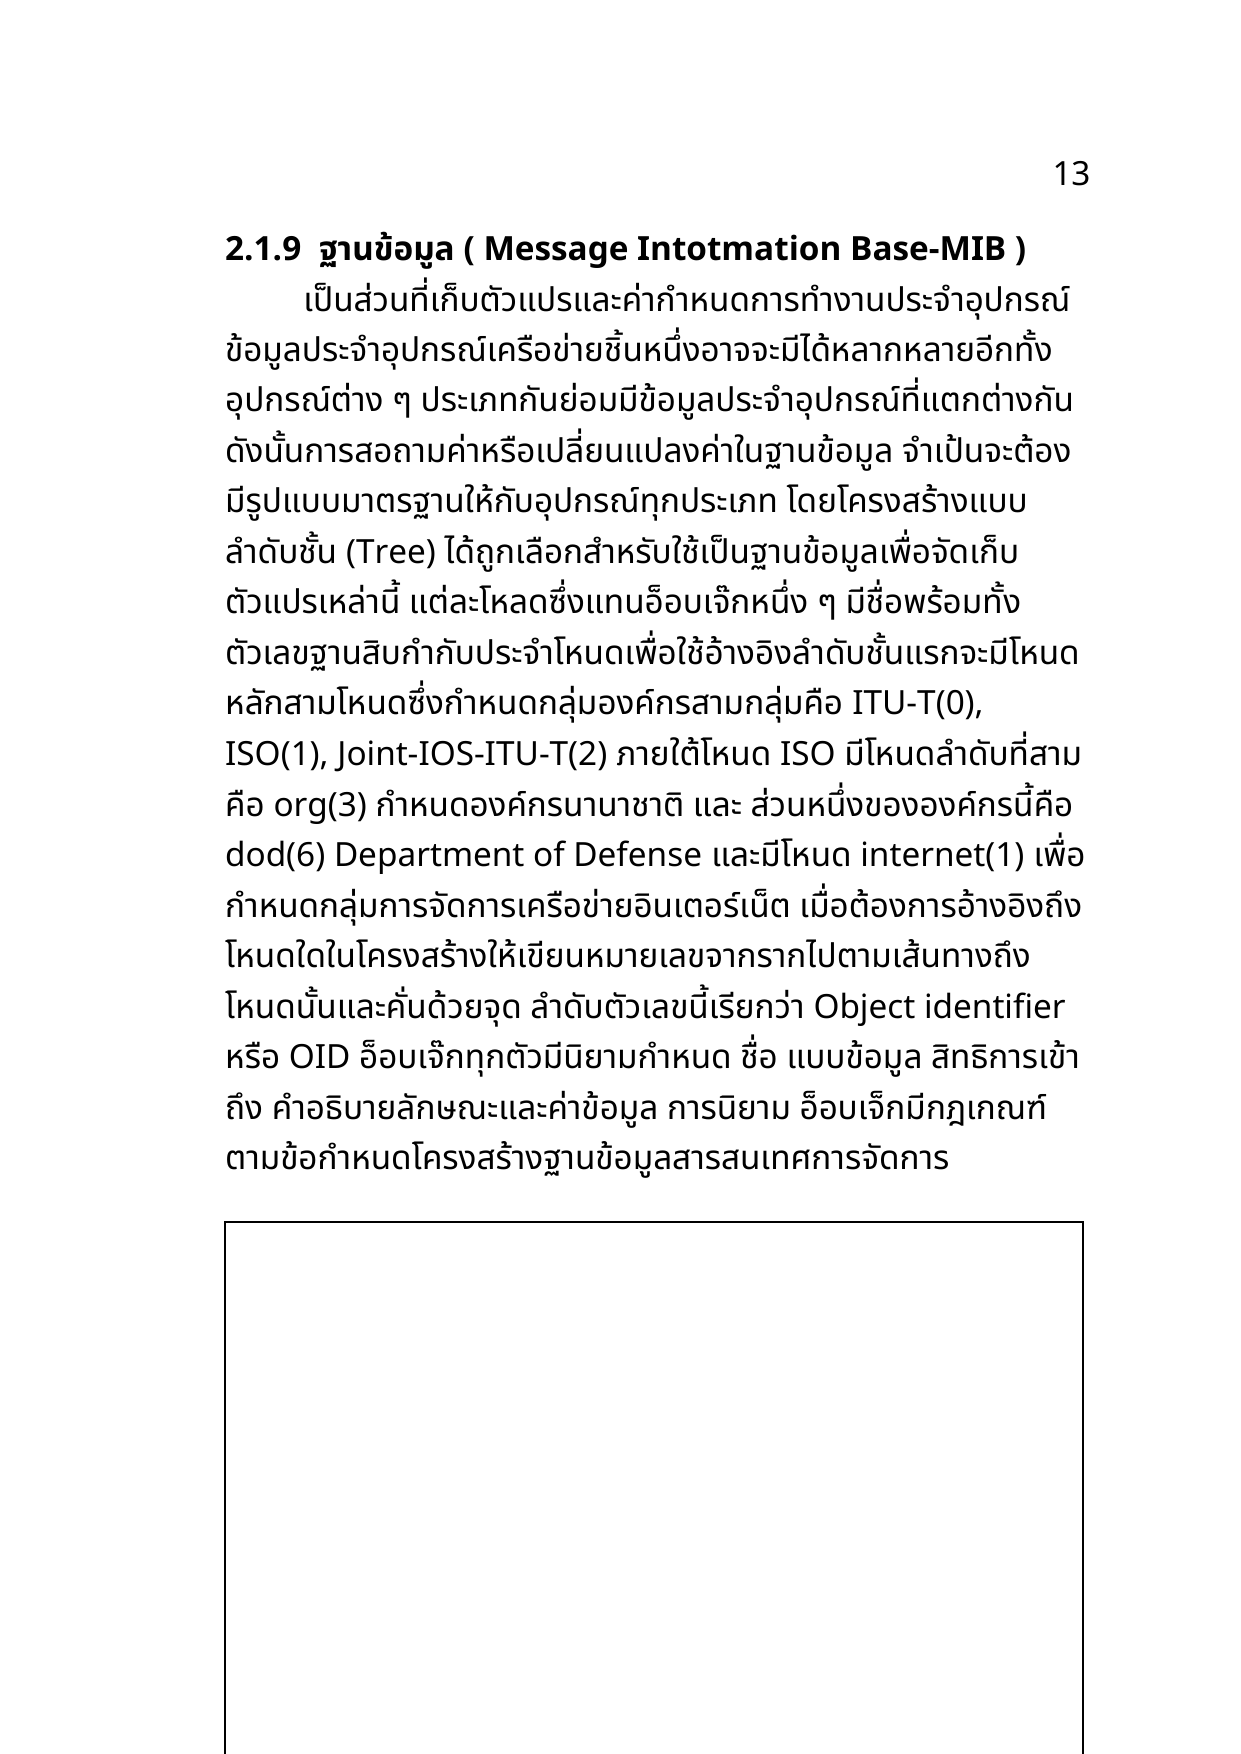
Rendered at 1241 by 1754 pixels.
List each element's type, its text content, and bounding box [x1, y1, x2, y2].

text เป็นส่วนที่เก็บตัวแปรและค่ากำหนดการทำงานประจำอุปกรณ์ ข้อมูลประจำอุปกรณ์เครือข่ายชิ้นหนึ่งอาจจะมีได้หลากหลายอีกทั้งอุปกรณ์ต่าง ๆ ประเภทกันย่อมมีข้อมูลประจำอุปกรณ์ที่แตกต่างกัน ดังนั้นการสอถามค่าหรือเปลี่ยนแปลงค่าในฐานข้อมูล จำเป้นจะต้องมีรูปแบบมาตรฐานให้กับอุปกรณ์ทุกประเภท โดยโครงสร้างแบบลำดับชั้น (Tree) ได้ถูกเลือกสำหรับใช้เป็นฐานข้อมูลเพื่อจัดเก็บตัวแปรเหล่านี้ แต่ละโหลดซึ่งแทนอ็อบเจ๊กหนึ่ง ๆ มีชื่อพร้อมทั้งตัวเลขฐานสิบกำกับประจำโหนดเพื่อใช้อ้างอิงลำดับชั้นแรกจะมีโหนดหลักสามโหนดซึ่งกำหนดกลุ่มองค์กรสามกลุ่มคือ ITU-T(0), ISO(1), Joint-IOS-ITU-T(2) ภายใต้โหนด ISO มีโหนดลำดับที่สามคือ org(3) กำหนดองค์กรนานาชาติ และ ส่วนหนึ่งขององค์กรนี้คือ dod(6) Department of Defense และมีโหนด internet(1) เพื่อกำหนดกลุ่มการจัดการเครือข่ายอินเตอร์เน็ต เมื่อต้องการอ้างอิงถึงโหนดใดในโครงสร้างให้เขียนหมายเลขจากรากไปตามเส้นทางถึงโหนดนั้นและคั่นด้วยจุด ลำดับตัวเลขนี้เรียกว่า Object identifier หรือ OID อ็อบเจ๊กทุกตัวมีนิยามกำหนด ชื่อ แบบข้อมูล สิทธิการเข้าถึง คำอธิบายลักษณะและค่าข้อมูล การนิยาม อ็อบเจ็กมีกฎเกณฑ์ตามข้อกำหนดโครงสร้างฐานข้อมูลสารสนเทศการจัดการ [225, 276, 1090, 1184]
text 2.1.9 ฐานข้อมูล ( Message Intotmation Base-MIB ) [463, 225, 1090, 276]
text 2.1.9 ฐานข้อมูล ( Message Intotmation Base-MIB ) [225, 225, 319, 276]
